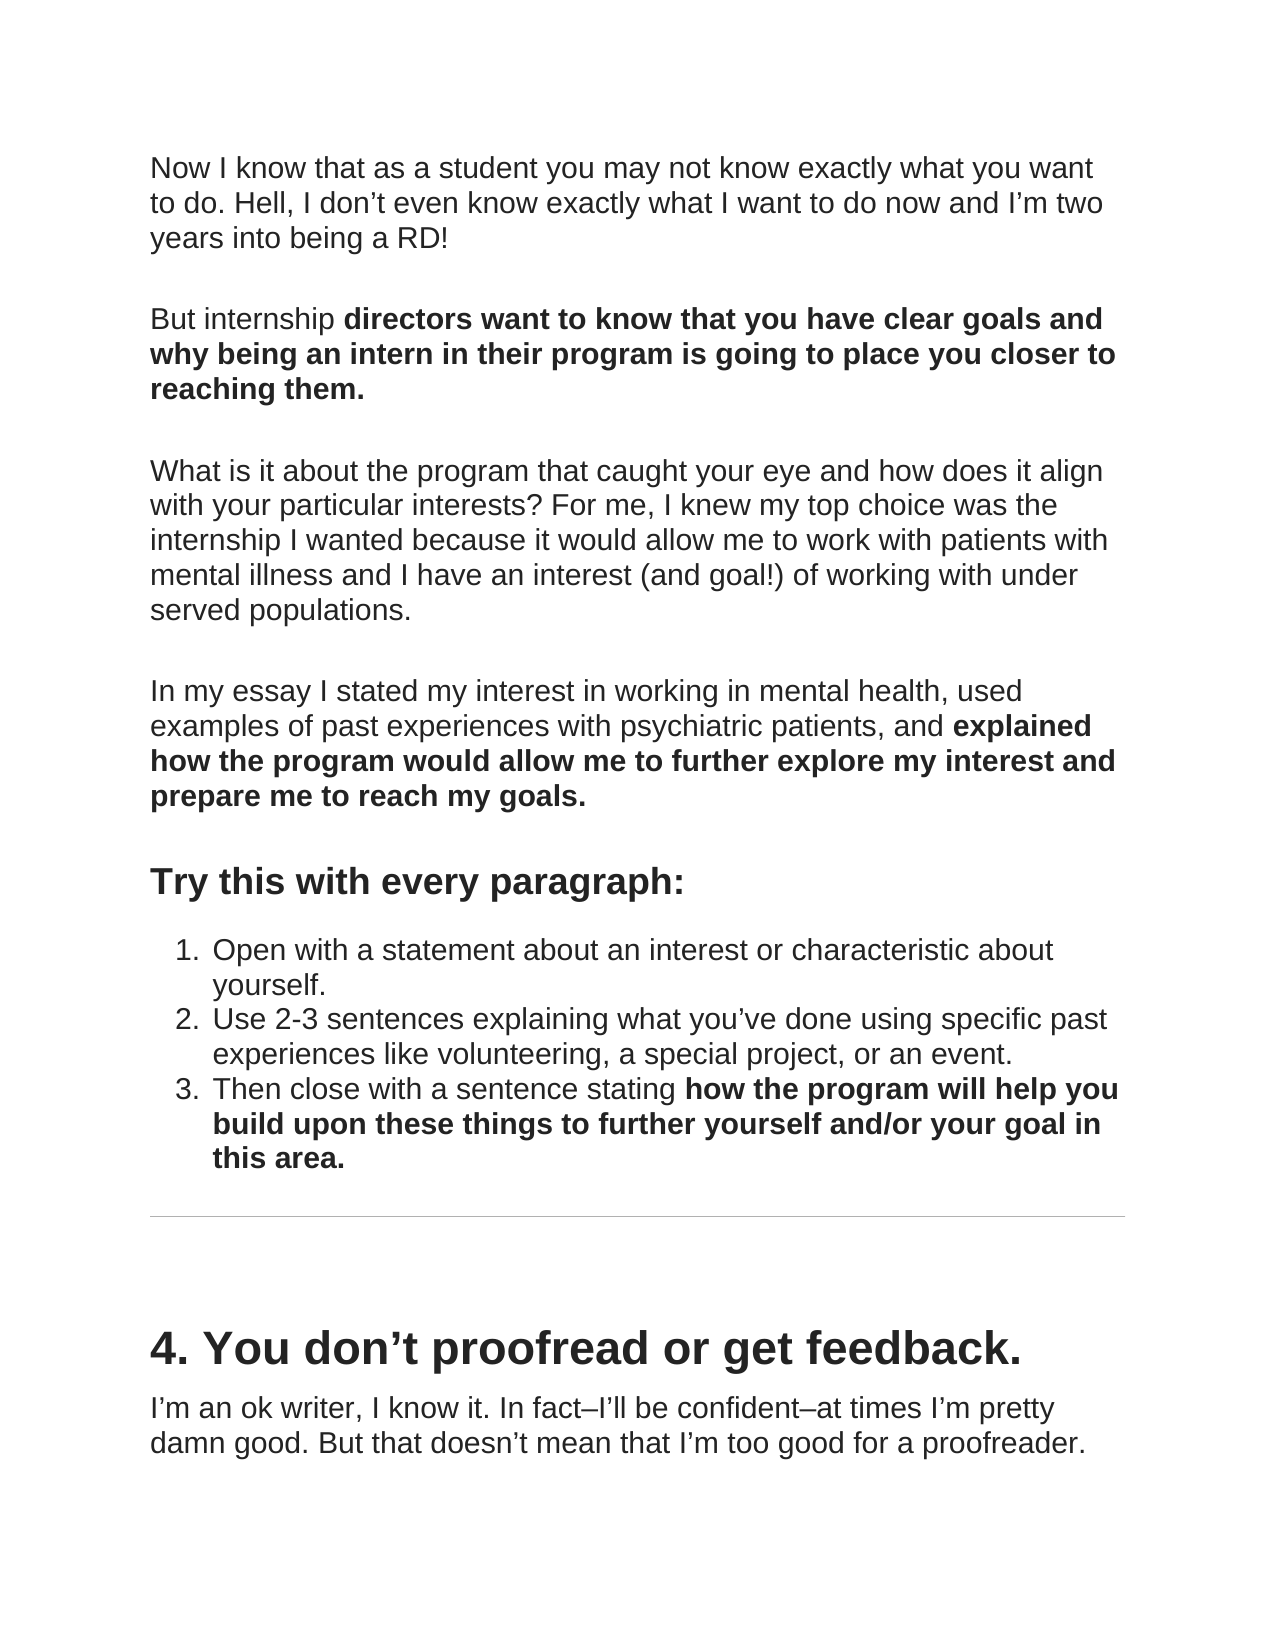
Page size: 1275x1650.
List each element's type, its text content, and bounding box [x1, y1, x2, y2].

text Try this with every paragraph: [150, 859, 1125, 902]
text Now I know that as a student you may not know exactly what you want to do. Hell, I don’t even know exactly what I want to do now and I’m two years into being a RD! [150, 150, 1125, 254]
text 4. You don’t proofread or get feedback. [150, 1320, 1125, 1374]
text I’m an ok writer, I know it. In fact–I’ll be confident–at times I’m pretty damn good. But that doesn’t mean that I’m too good for a proofreader. [150, 1390, 1125, 1459]
text In my essay I stated my interest in working in mental health, used examples of past experiences with psychiatric patients, and explained how the program would allow me to further explore my interest and prepare me to reach my goals. [150, 673, 1125, 812]
list Open with a statement about an interest or characteristic about yourself. [175, 932, 1125, 1001]
list Use 2-3 sentences explaining what you’ve done using specific past experiences like volunteering, a special project, or an event. [175, 1001, 1125, 1071]
text But internship directors want to know that you have clear goals and why being an intern in their program is going to place you closer to reaching them. [150, 301, 1125, 406]
text What is it about the program that caught your eye and how does it align with your particular interests? For me, I knew my top choice was the internship I wanted because it would allow me to work with patients with mental illness and I have an interest (and goal!) of working with under served populations. [150, 452, 1125, 626]
list Then close with a sentence stating how the program will help you build upon these things to further yourself and/or your goal in this area. [175, 1071, 1125, 1175]
